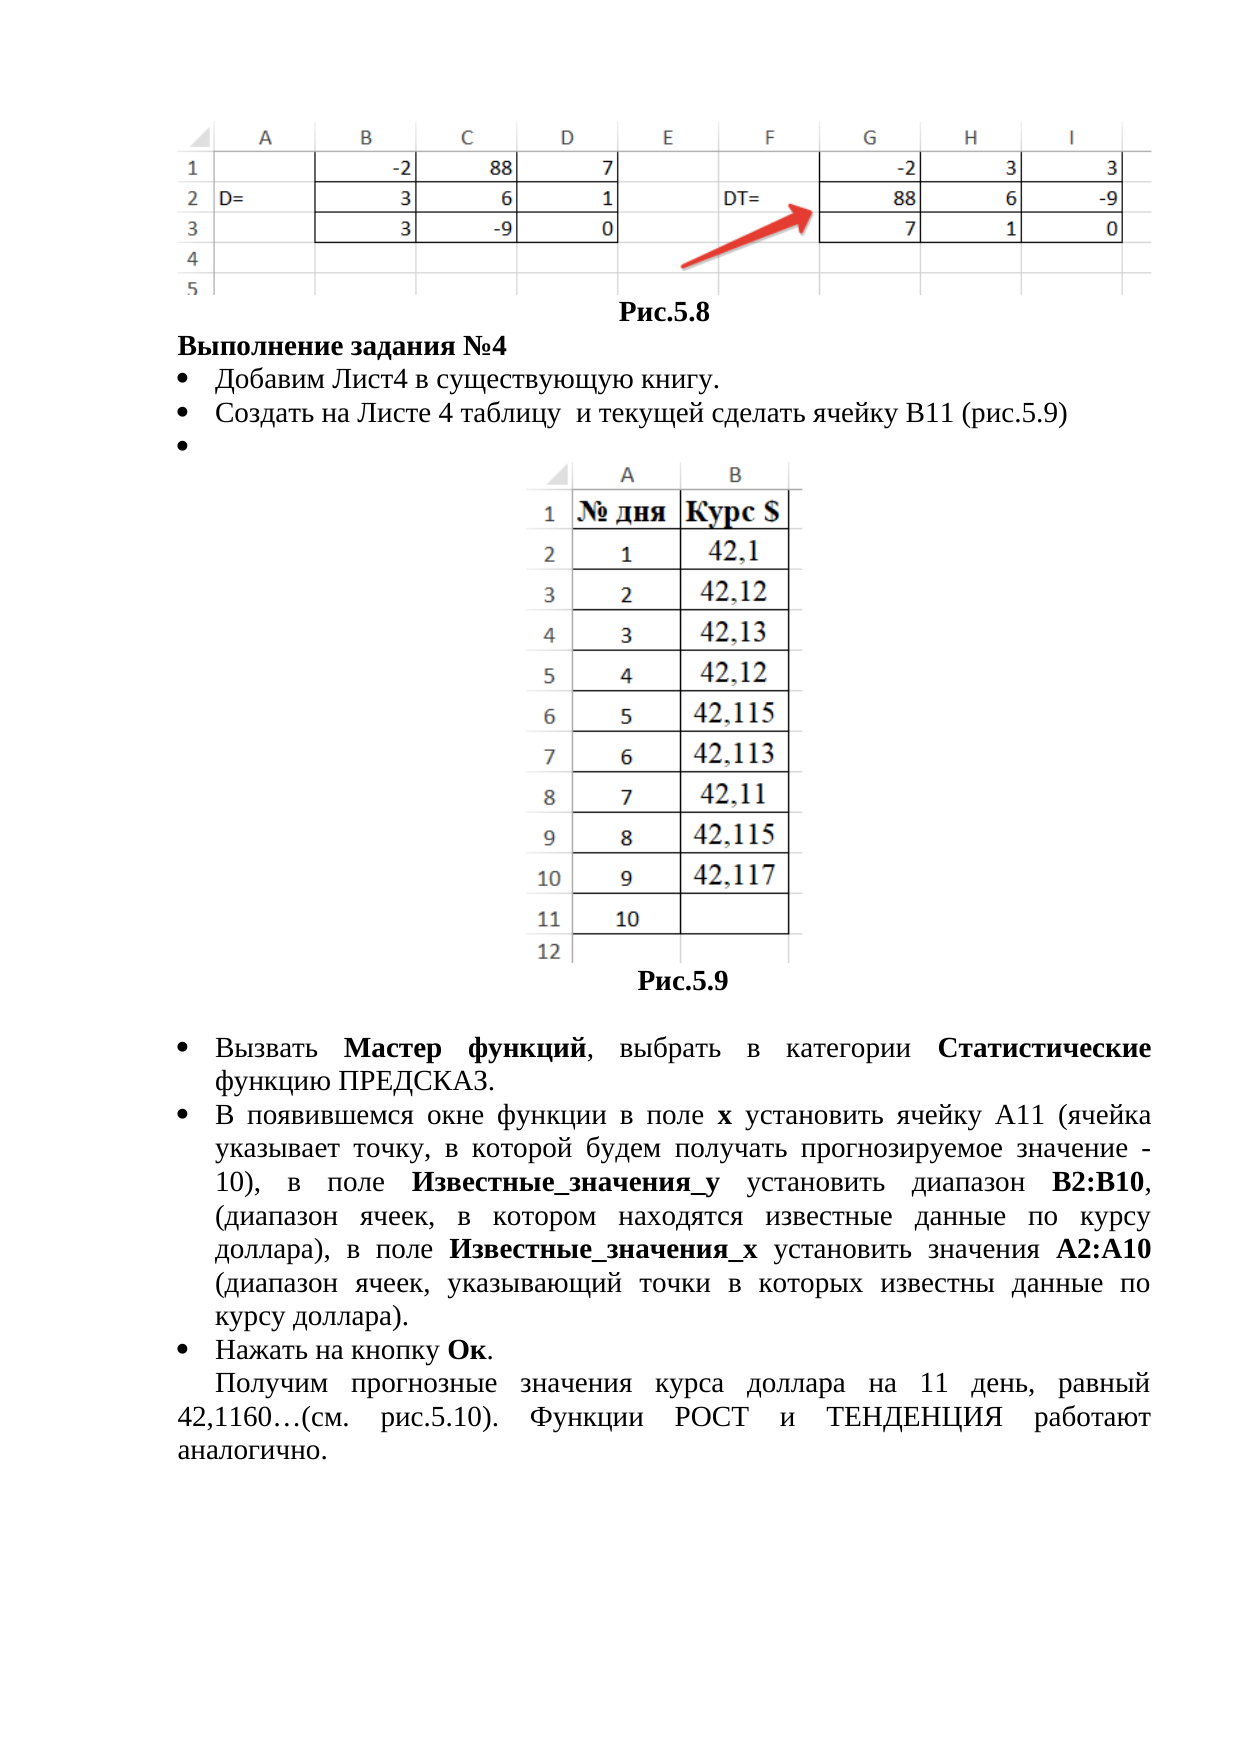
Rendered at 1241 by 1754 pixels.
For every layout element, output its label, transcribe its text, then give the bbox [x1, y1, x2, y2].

list Добавим Лист4 в существующую книгу. [177, 362, 1152, 395]
text Выполнение задания №4 [177, 328, 1152, 362]
list Нажать на кнопку Ок. [177, 1332, 1152, 1365]
text Получим прогнозные значения курса доллара на 11 день, равный 42,1160…(см. рис.5.10). Функции РОСТ и ТЕНДЕНЦИЯ работают аналогично. [177, 1365, 1152, 1466]
picture [177, 118, 1152, 295]
list Создать на Листе 4 таблицу и текущей сделать ячейку В11 (рис.5.9) [177, 395, 1152, 429]
list Вызвать Мастер функций, выбрать в категории Статистические функцию ПРЕДСКАЗ. [177, 1030, 1152, 1097]
picture [526, 462, 803, 963]
text Рис.5.8 [177, 295, 1152, 328]
text Рис.5.9 [177, 963, 1152, 996]
list В появившемся окне функции в поле х установить ячейку А11 (ячейка указывает точку, в которой будем получать прогнозируемое значение - 10), в поле Известные_значения_у установить диапазон В2:В10, (диапазон ячеек, в котором находятся известные данные по курсу доллара), в поле Известные_значения_х установить значения А2:А10 (диапазон ячеек, указывающий точки в которых известны данные по курсу доллара). [177, 1097, 1152, 1332]
